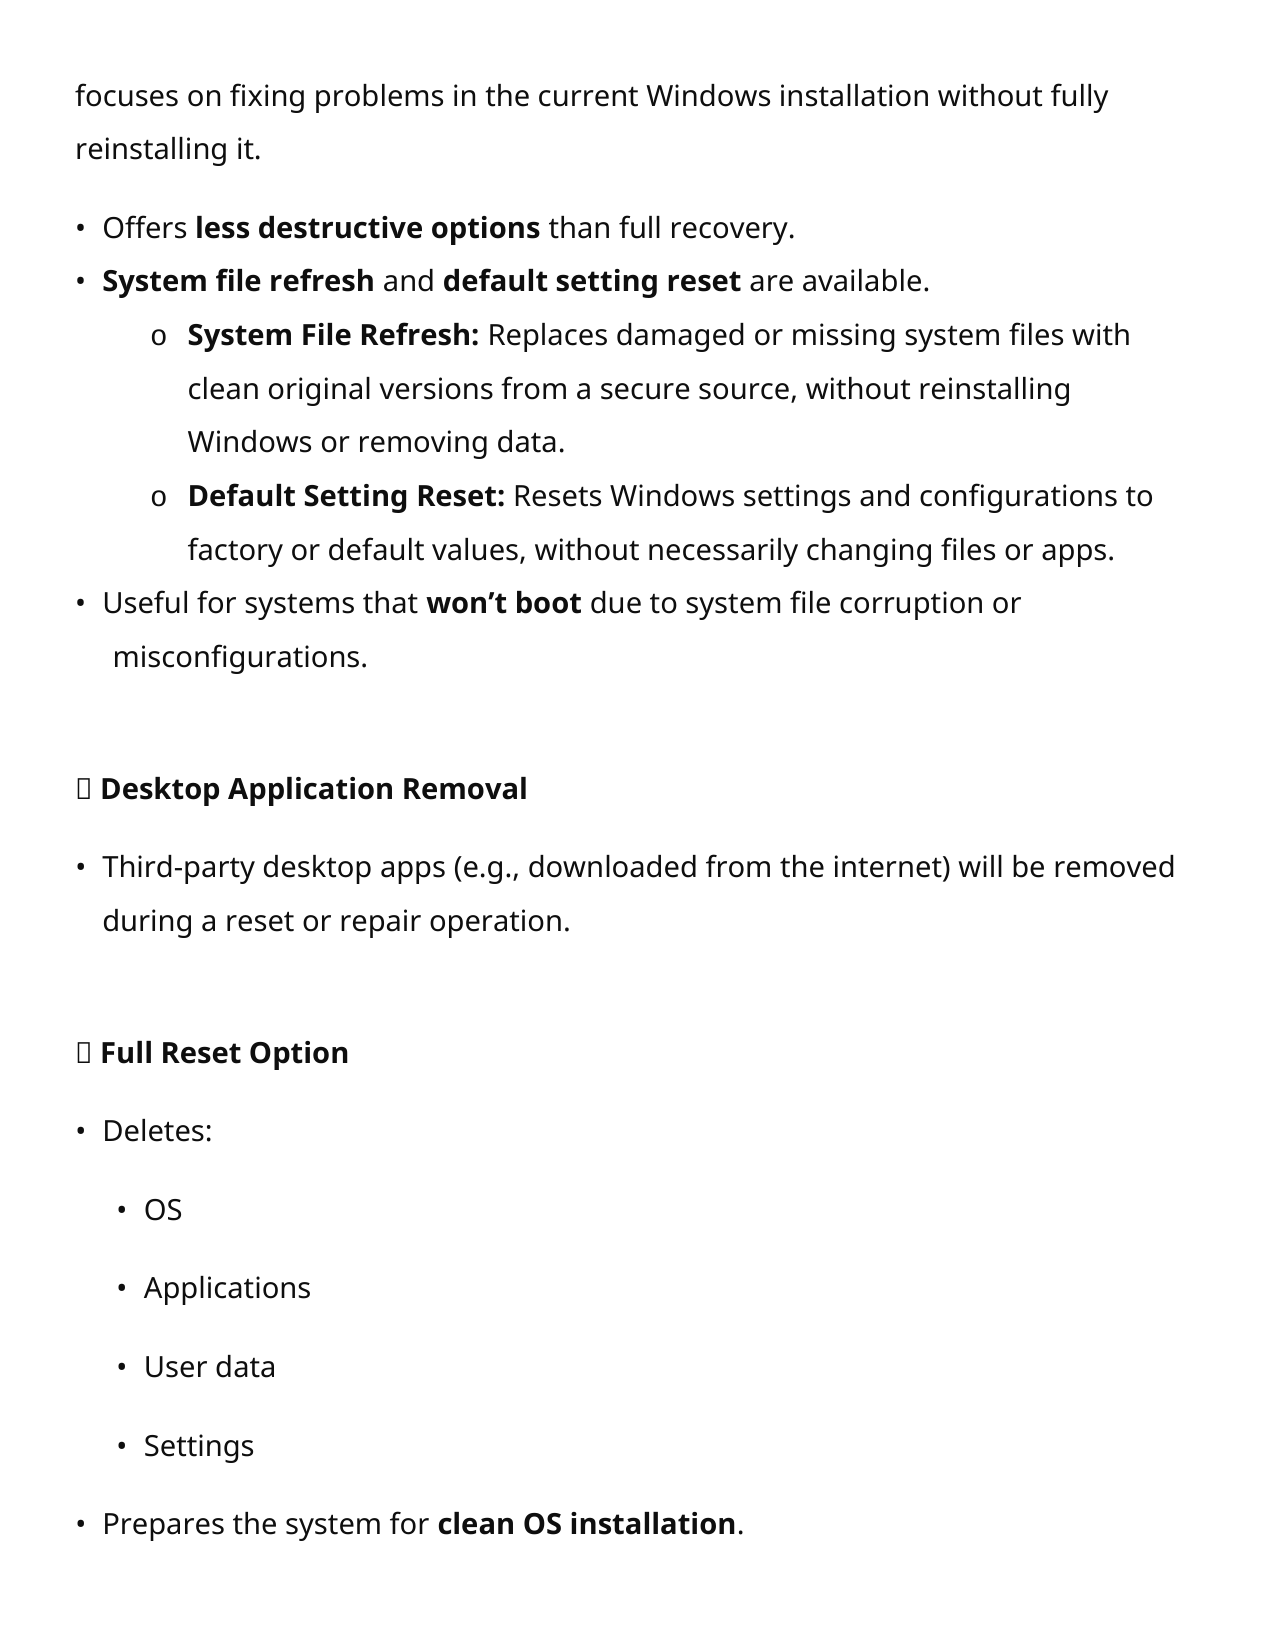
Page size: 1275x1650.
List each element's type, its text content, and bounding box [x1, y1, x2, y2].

list Offers less destructive options than full recovery. [75, 207, 1200, 247]
text 🔸 Desktop Application Removal [75, 768, 1200, 808]
text • Prepares the system for clean OS installation. [75, 1503, 1200, 1543]
list System File Refresh: Replaces damaged or missing system files with clean original versions from a secure source, without reinstalling Windows or removing data. [150, 314, 1200, 461]
list Default Setting Reset: Resets Windows settings and configurations to factory or default values, without necessarily changing files or apps. [150, 475, 1200, 568]
text • Settings [75, 1425, 1200, 1464]
text • Third-party desktop apps (e.g., downloaded from the internet) will be removed during a reset or repair operation. [75, 846, 1200, 940]
text • Deletes: [75, 1111, 1200, 1150]
text • Applications [75, 1268, 1200, 1307]
text • User data [75, 1346, 1200, 1386]
list System file refresh and default setting reset are available. [75, 261, 1200, 300]
text • OS [75, 1189, 1200, 1229]
list Useful for systems that won’t boot due to system file corruption or misconfigurations. [75, 582, 1200, 676]
text 🔸 Full Reset Option [75, 1032, 1200, 1072]
